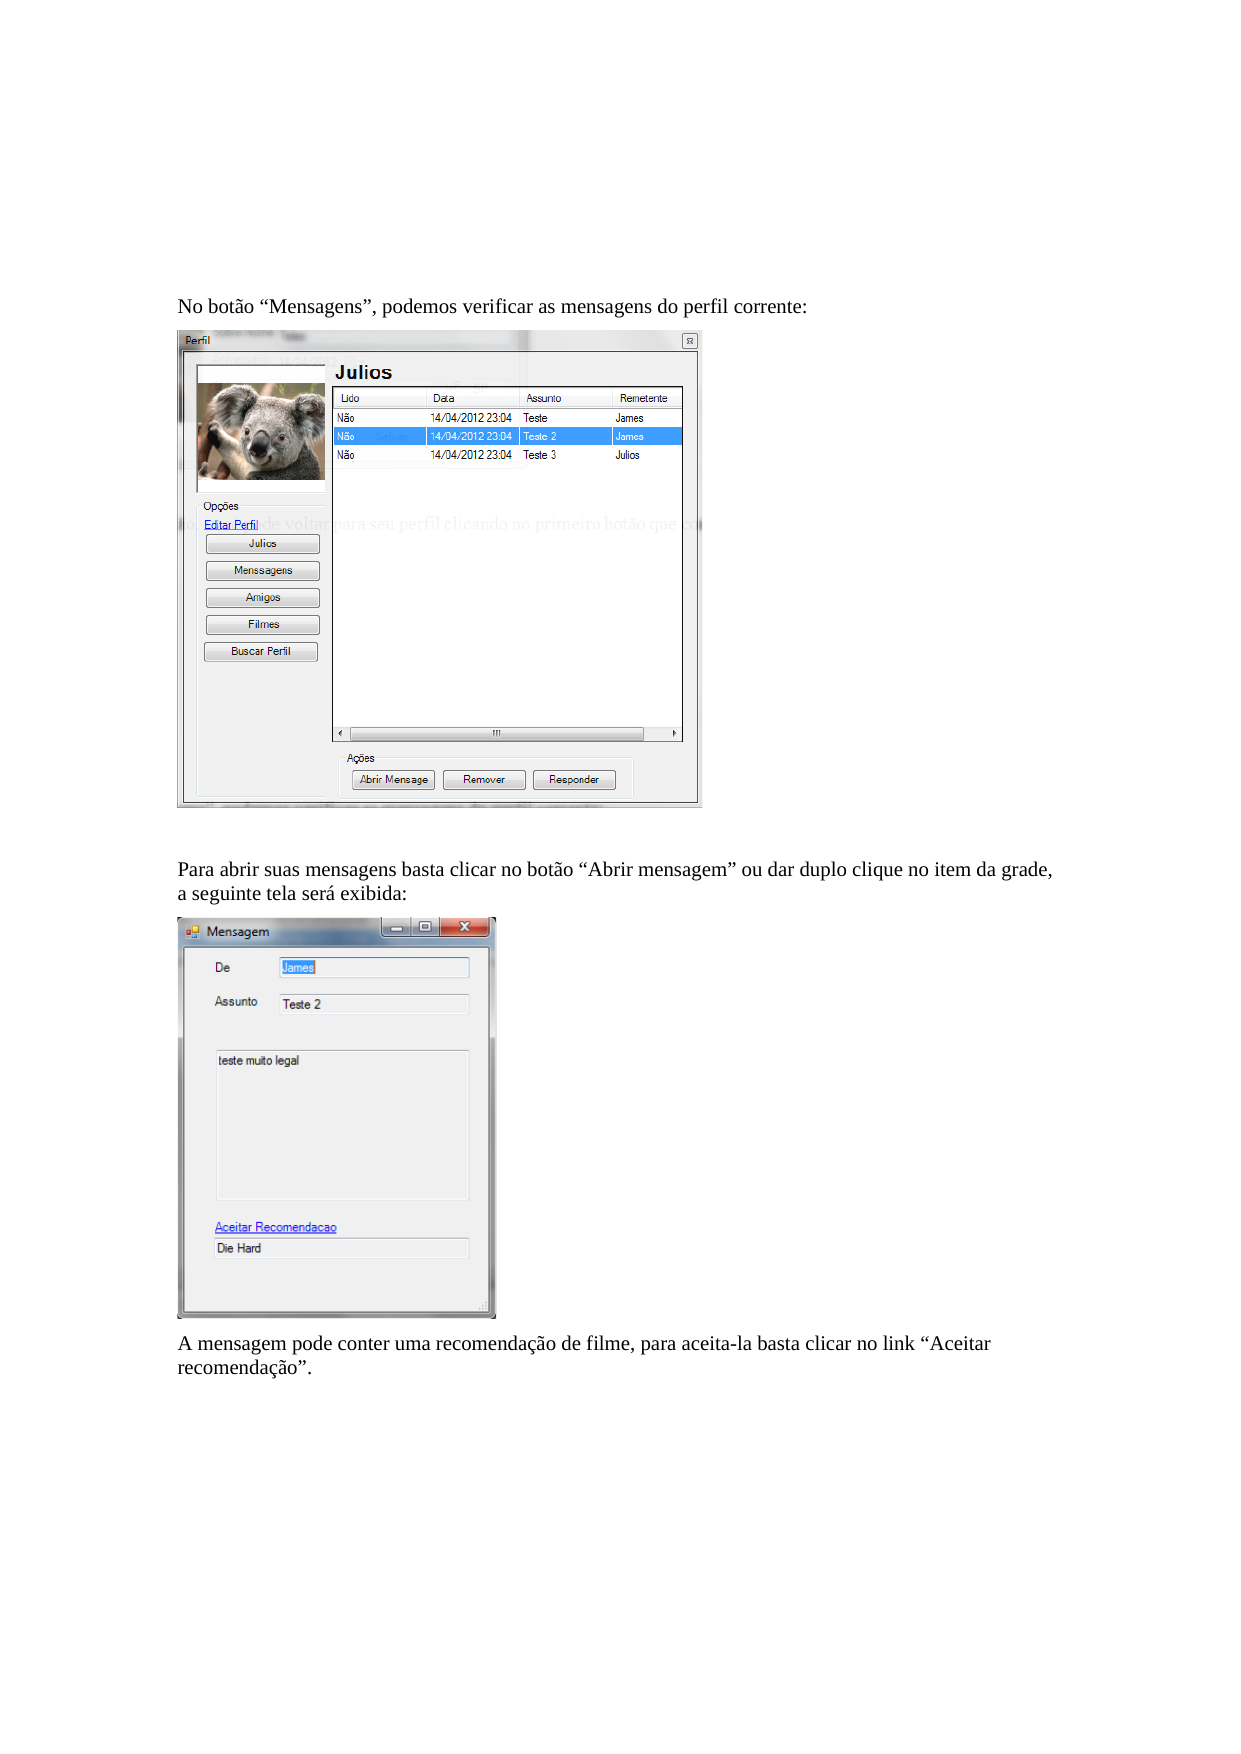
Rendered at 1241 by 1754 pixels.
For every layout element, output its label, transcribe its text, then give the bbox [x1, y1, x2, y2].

picture [177, 917, 497, 1319]
text No botão “Mensagens”, podemos verificar as mensagens do perfil corrente: [177, 294, 1063, 318]
picture [177, 330, 703, 808]
text Para abrir suas mensagens basta clicar no botão “Abrir mensagem” ou dar duplo clique no item da grade, a seguinte tela será exibida: [177, 857, 1063, 905]
text A mensagem pode conter uma recomendação de filme, para aceita-la basta clicar no link “Aceitar recomendação”. [177, 1331, 1063, 1379]
